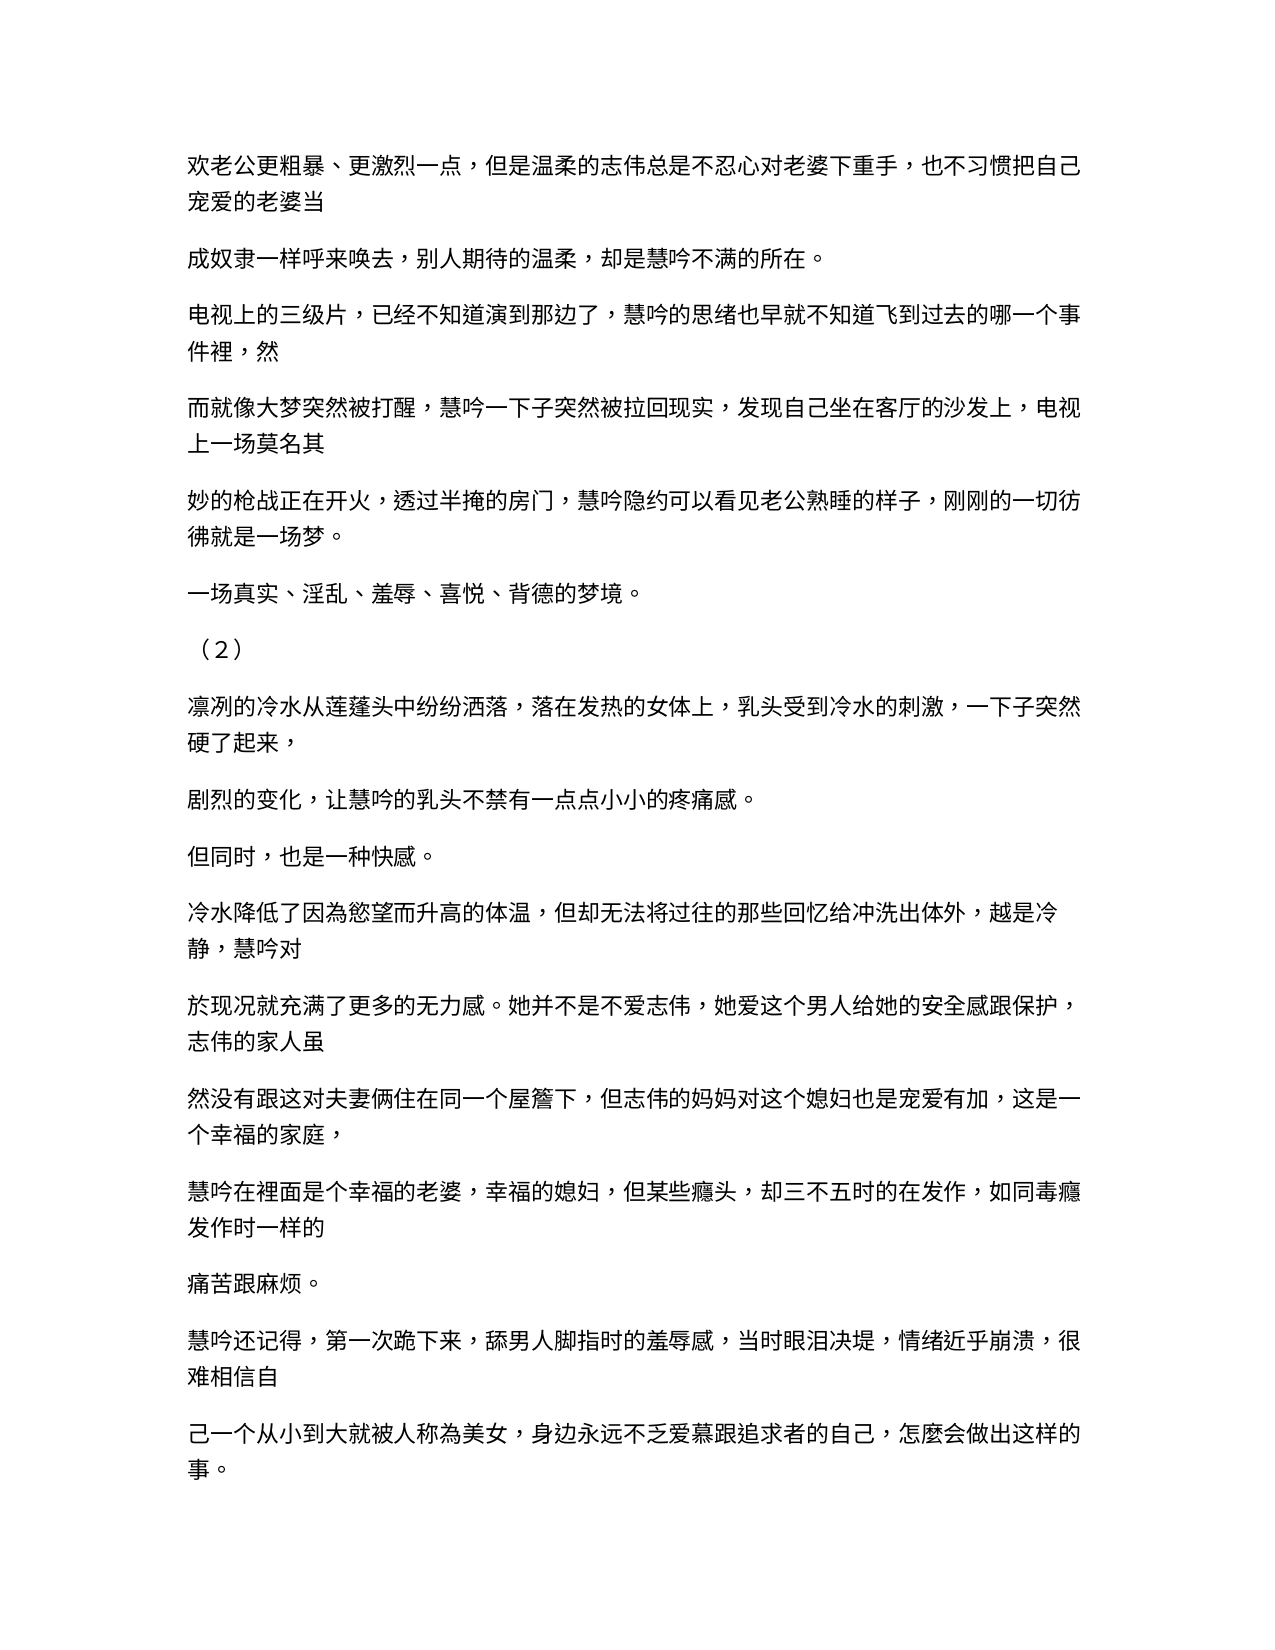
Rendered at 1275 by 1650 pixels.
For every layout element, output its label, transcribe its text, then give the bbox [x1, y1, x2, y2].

text 己一个从小到大就被人称為美女，身边永远不乏爱慕跟追求者的自己，怎麼会做出这样的事。 [187, 1418, 1087, 1485]
text 而就像大梦突然被打醒，慧吟一下子突然被拉回现实，发现自己坐在客厅的沙发上，电视上一场莫名其 [187, 392, 1087, 459]
text 痛苦跟麻烦。 [187, 1268, 1087, 1299]
text 电视上的三级片，已经不知道演到那边了，慧吟的思绪也早就不知道飞到过去的哪一个事件裡，然 [187, 299, 1087, 367]
text 妙的枪战正在开火，透过半掩的房门，慧吟隐约可以看见老公熟睡的样子，刚刚的一切彷彿就是一场梦。 [187, 485, 1087, 552]
text 一场真实、淫乱、羞辱、喜悦、背德的梦境。 [187, 578, 1087, 609]
text 然没有跟这对夫妻俩住在同一个屋簷下，但志伟的妈妈对这个媳妇也是宠爱有加，这是一个幸福的家庭， [187, 1083, 1087, 1150]
text 慧吟还记得，第一次跪下来，舔男人脚指时的羞辱感，当时眼泪决堤，情绪近乎崩溃，很难相信自 [187, 1325, 1087, 1392]
text 但同时，也是一种快感。 [187, 841, 1087, 872]
text 欢老公更粗暴、更激烈一点，但是温柔的志伟总是不忍心对老婆下重手，也不习惯把自己宠爱的老婆当 [187, 150, 1087, 217]
text 慧吟在裡面是个幸福的老婆，幸福的媳妇，但某些癮头，却三不五时的在发作，如同毒癮发作时一样的 [187, 1176, 1087, 1243]
text 於现况就充满了更多的无力感。她并不是不爱志伟，她爱这个男人给她的安全感跟保护，志伟的家人虽 [187, 990, 1087, 1057]
text 凛冽的冷水从莲蓬头中纷纷洒落，落在发热的女体上，乳头受到冷水的刺激，一下子突然硬了起来， [187, 691, 1087, 758]
text （２） [187, 634, 1087, 666]
text 成奴隶一样呼来唤去，别人期待的温柔，却是慧吟不满的所在。 [187, 243, 1087, 274]
text 剧烈的变化，让慧吟的乳头不禁有一点点小小的疼痛感。 [187, 784, 1087, 815]
text 冷水降低了因為慾望而升高的体温，但却无法将过往的那些回忆给冲洗出体外，越是冷静，慧吟对 [187, 897, 1087, 964]
